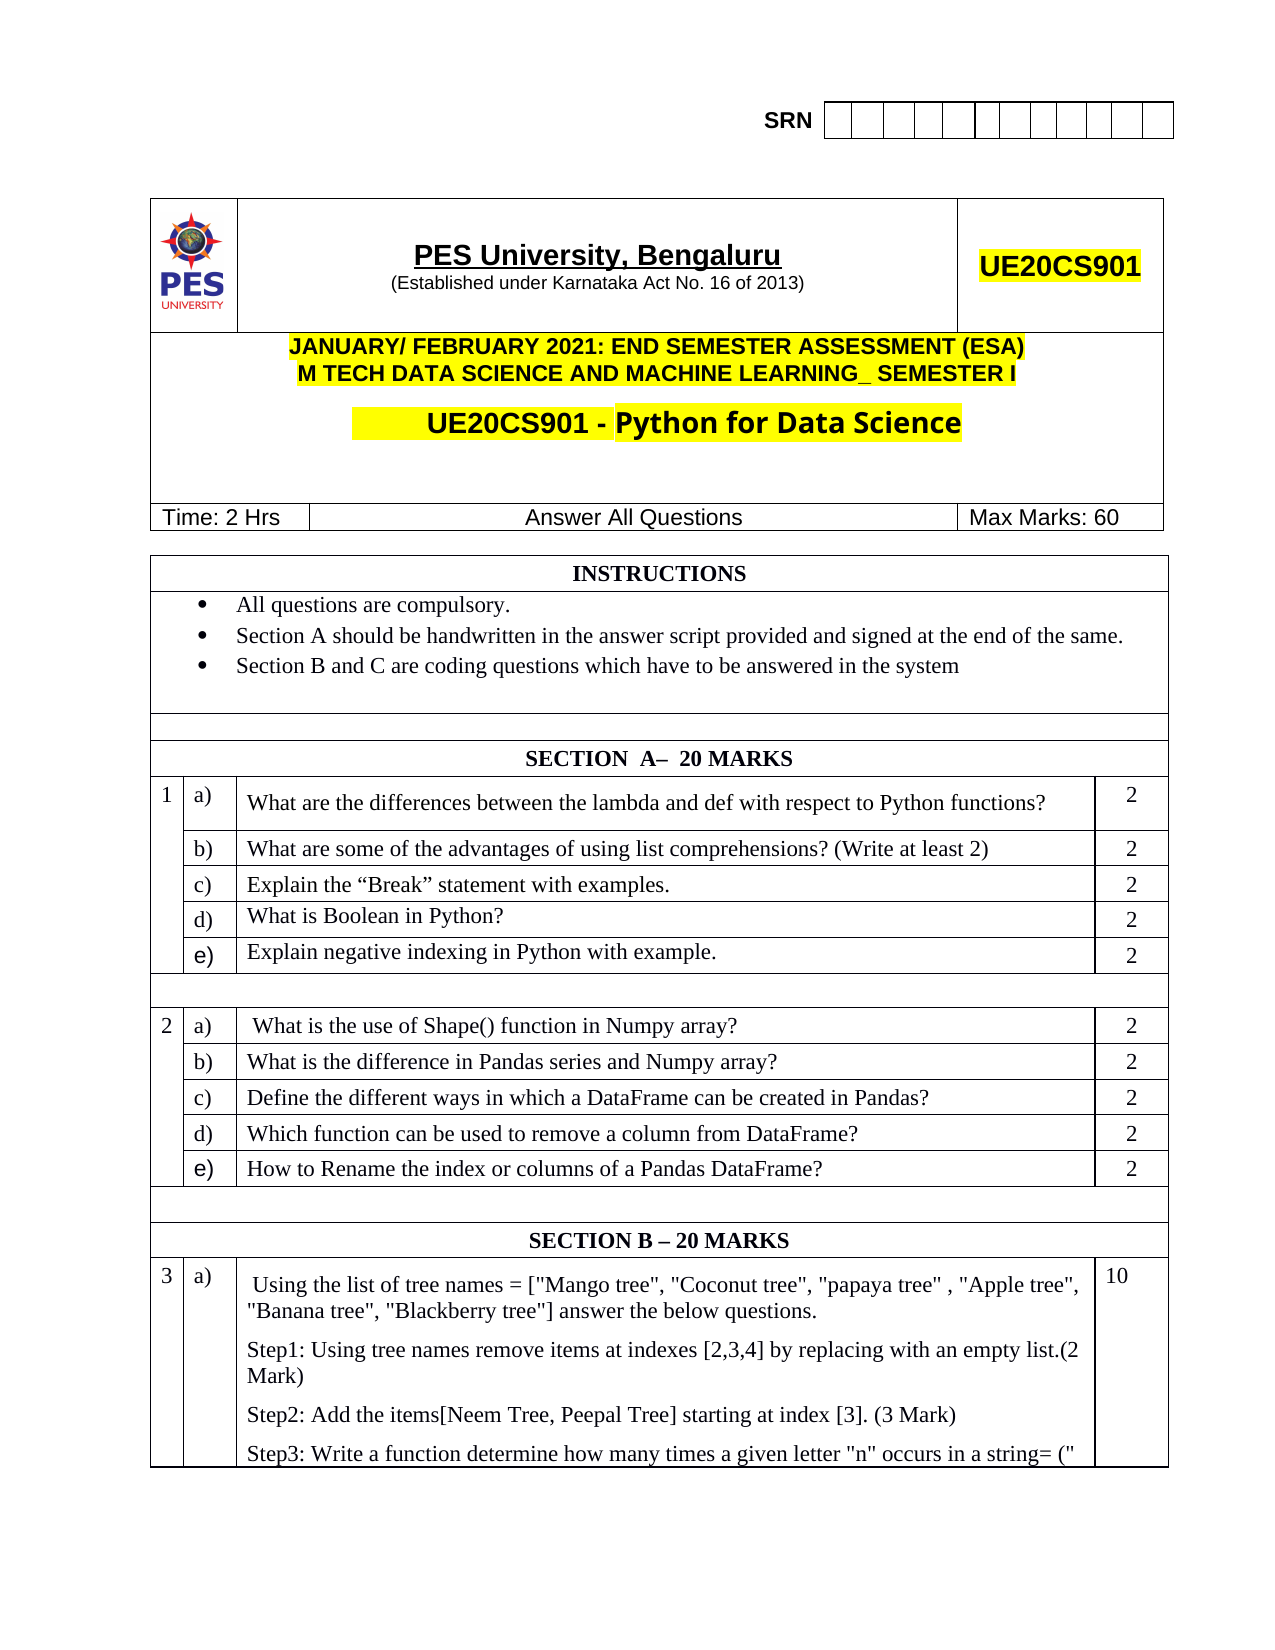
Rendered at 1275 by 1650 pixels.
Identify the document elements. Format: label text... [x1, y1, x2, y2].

table_cell a) [184, 1008, 236, 1043]
table_cell 10 [1096, 1258, 1168, 1466]
table_cell Explain the “Break” statement with examples. [237, 866, 1094, 901]
table_cell [151, 714, 1168, 740]
table_cell b) [184, 1044, 236, 1079]
table_header PES University, Bengaluru (Established under Karnataka Act No. 16 of 2013) [238, 199, 957, 332]
table_cell c) [184, 866, 236, 901]
table_cell 3 [151, 1258, 183, 1466]
table_cell 2 [151, 1008, 183, 1186]
table_cell What is Boolean in Python? [237, 902, 1094, 937]
table_cell Answer All Questions [310, 504, 957, 530]
table_cell How to Rename the index or columns of a Pandas DataFrame? [237, 1151, 1094, 1186]
table_cell JANUARY/ FEBRUARY 2021: END SEMESTER ASSESSMENT (ESA) M TECH DATA SCIENCE AND MACHINE LEARNING_ SEMESTER I UE20CS901 - Python for Data Science [151, 333, 1163, 502]
table_header INSTRUCTIONS [151, 556, 1168, 591]
table_cell What is the difference in Pandas series and Numpy array? [237, 1044, 1094, 1079]
table_header [151, 199, 237, 332]
table_cell 2 [1096, 866, 1168, 901]
table_cell [151, 1187, 1168, 1222]
table_cell 2 [1096, 1008, 1168, 1043]
table_cell Explain negative indexing in Python with example. [237, 938, 1094, 973]
table_cell 2 [1096, 1115, 1168, 1150]
table_cell Max Marks: 60 [958, 504, 1163, 530]
table_cell 2 [1096, 1080, 1168, 1114]
table_cell a) [184, 1258, 236, 1466]
table_cell What are the differences between the lambda and def with respect to Python functions? [237, 777, 1094, 830]
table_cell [237, 1258, 1094, 1466]
table_cell All questions are compulsory. Section A should be handwritten in the answer script provided and signed at the end of the same. Section B and C are coding questions which have to be answered in the system [151, 592, 1168, 712]
table_cell b) [184, 831, 236, 865]
picture [160, 212, 224, 309]
table_cell a) [184, 777, 236, 830]
table_cell 2 [1096, 902, 1168, 937]
table_cell d) [184, 1115, 236, 1150]
table_cell Time: 2 Hrs [151, 504, 309, 530]
table_cell SECTION B – 20 MARKS [151, 1223, 1168, 1257]
table_cell 2 [1096, 1151, 1168, 1186]
table_cell c) [184, 1080, 236, 1114]
table_cell d) [184, 902, 236, 937]
table_cell Define the different ways in which a DataFrame can be created in Pandas? [237, 1080, 1094, 1114]
table_cell 1 [151, 777, 183, 973]
table_cell e) [184, 1151, 236, 1186]
table_cell 2 [1096, 1044, 1168, 1079]
table_cell e) [184, 938, 236, 973]
table_cell What are some of the advantages of using list comprehensions? (Write at least 2) [237, 831, 1094, 865]
table_cell What is the use of Shape() function in Numpy array? [237, 1008, 1094, 1043]
table_cell Which function can be used to remove a column from DataFrame? [237, 1115, 1094, 1150]
table_cell SECTION A– 20 MARKS [151, 741, 1168, 776]
table_header UE20CS901 [958, 199, 1163, 332]
table_cell 2 [1096, 938, 1168, 973]
table_cell [151, 974, 1168, 1007]
table_cell 2 [1096, 777, 1168, 830]
table_cell 2 [1096, 831, 1168, 865]
